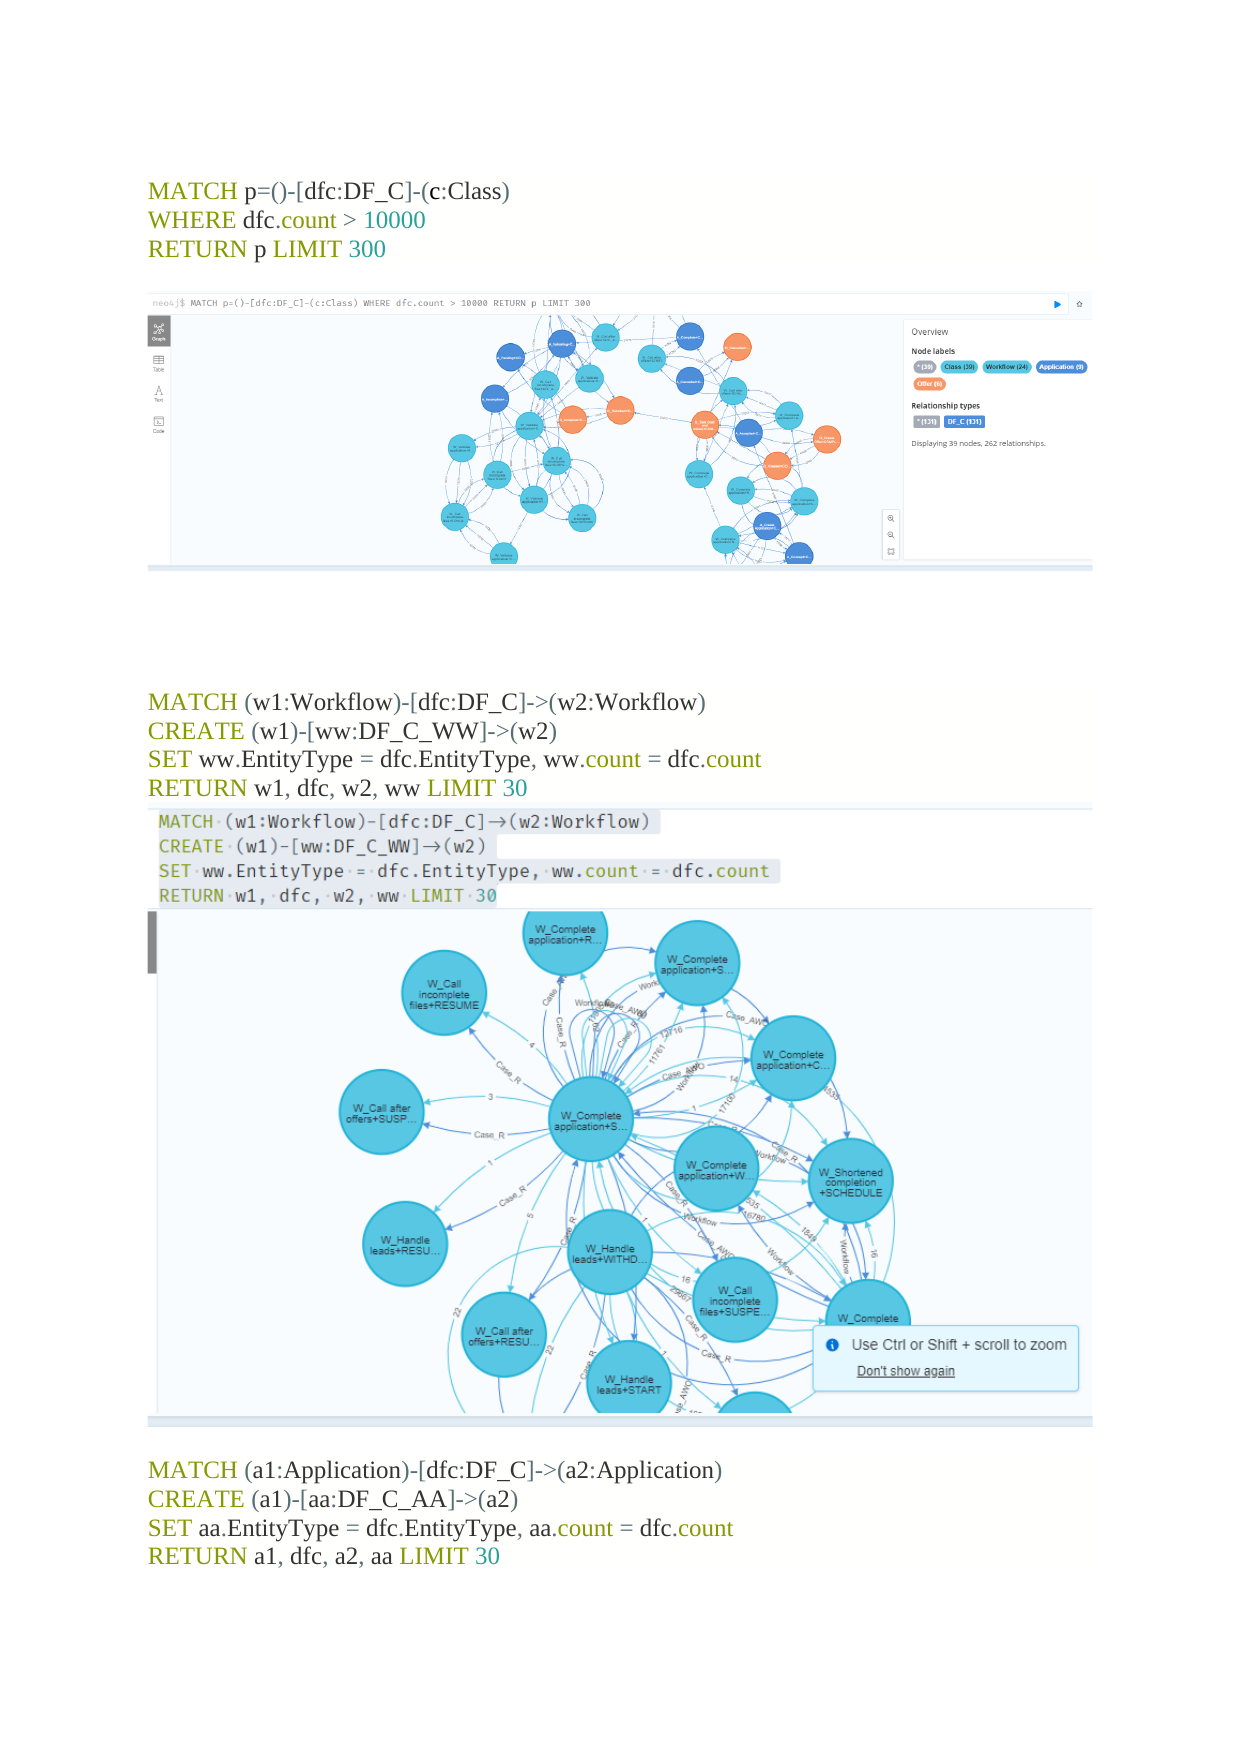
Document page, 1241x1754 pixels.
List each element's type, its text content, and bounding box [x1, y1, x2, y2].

picture [147, 291, 1093, 572]
text RETURN p LIMIT 300 [148, 234, 1093, 263]
text SET ww.EntityType = dfc.EntityType, ww.count = dfc.count [148, 744, 1093, 773]
picture [147, 802, 1093, 1427]
text CREATE (a1)-[aa:DF_C_AA]->(a2) [148, 1484, 1093, 1513]
text MATCH p=()-[dfc:DF_C]-(c:Class) [148, 176, 1093, 205]
text CREATE (w1)-[ww:DF_C_WW]->(w2) [148, 716, 1093, 744]
text MATCH (a1:Application)-[dfc:DF_C]->(a2:Application) [148, 1455, 1093, 1484]
text SET aa.EntityType = dfc.EntityType, aa.count = dfc.count [148, 1513, 1093, 1541]
text MATCH (w1:Workflow)-[dfc:DF_C]->(w2:Workflow) [148, 687, 1093, 716]
text RETURN a1, dfc, a2, aa LIMIT 30 [148, 1541, 1093, 1570]
text WHERE dfc.count > 10000 [148, 205, 1093, 234]
text RETURN w1, dfc, w2, ww LIMIT 30 [148, 773, 1093, 802]
